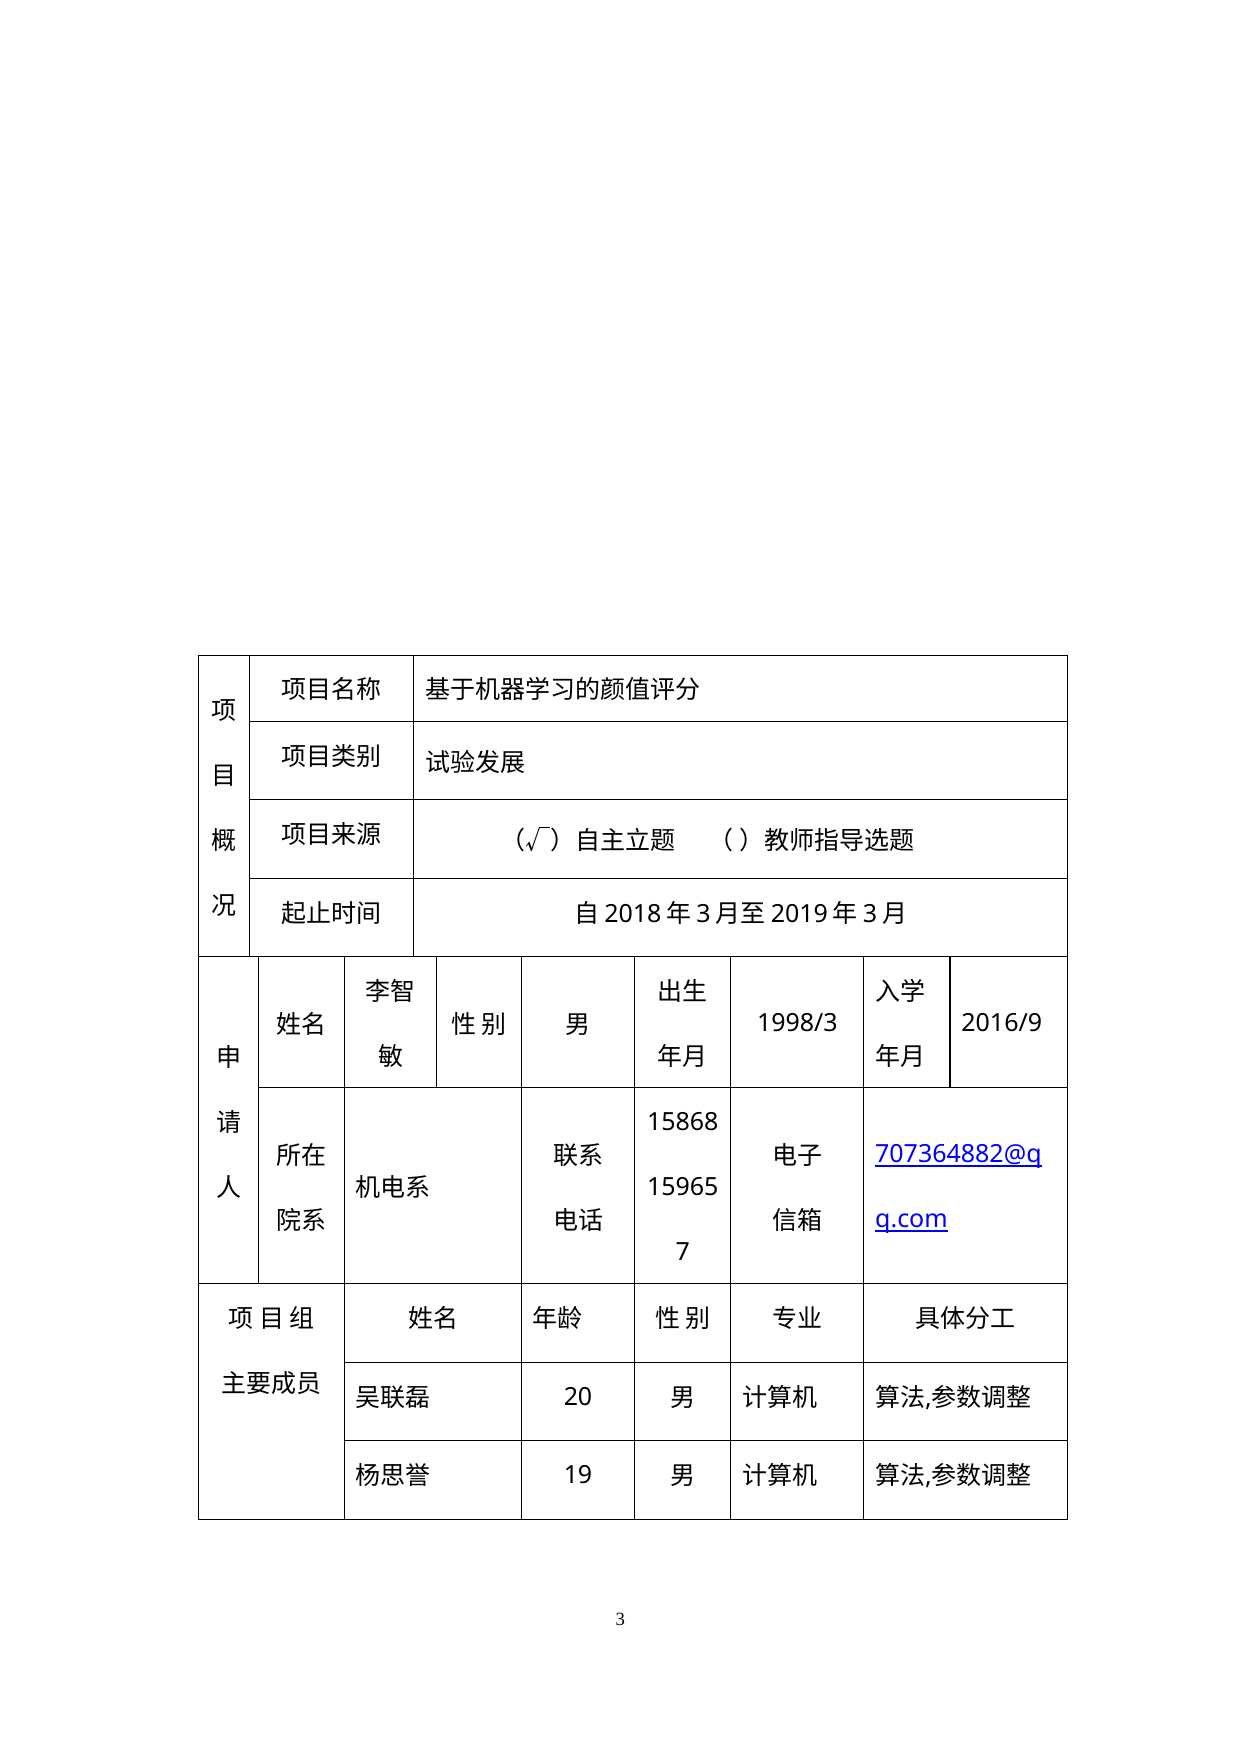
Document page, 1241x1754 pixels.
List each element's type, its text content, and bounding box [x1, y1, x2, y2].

table_cell 1998/3 [731, 957, 863, 1087]
table_cell 项目来源 [250, 800, 413, 878]
table_header 基于机器学习的颜值评分 [414, 656, 1067, 721]
table_cell 姓名 [345, 1284, 521, 1362]
table_cell 联系 电话 [522, 1088, 634, 1283]
table_cell 电子 信箱 [731, 1088, 863, 1283]
table_cell 起止时间 [250, 879, 413, 956]
table_cell 杨思誉 [345, 1441, 521, 1519]
table_cell 入学 年月 [864, 957, 949, 1087]
table_cell 年龄 [522, 1284, 634, 1362]
table_header 项 目 概 况 [199, 656, 249, 956]
table_cell 申 请 人 [199, 957, 258, 1283]
table_cell 计算机 [731, 1363, 863, 1440]
table_cell 项目类别 [250, 722, 413, 799]
table_cell 专业 [731, 1284, 863, 1362]
table_cell 男 [635, 1441, 730, 1519]
table_cell （√）自主立题 （ ）教师指导选题 [414, 800, 1067, 878]
table_cell 2016/9 [951, 957, 1067, 1087]
table_cell 男 [522, 957, 634, 1087]
table_cell 试验发展 [414, 722, 1067, 799]
table_cell 20 [522, 1363, 634, 1440]
table_cell 出生 年月 [635, 957, 730, 1087]
table_cell 707364882@qq.com [864, 1088, 1067, 1283]
table_cell 算法,参数调整 [864, 1363, 1067, 1440]
table_cell 吴联磊 [345, 1363, 521, 1440]
table_cell 项 目 组 主要成员 [199, 1284, 344, 1519]
table_cell 性 别 [635, 1284, 730, 1362]
table_cell 19 [522, 1441, 634, 1519]
table_cell 15868159657 [635, 1088, 730, 1283]
table_cell 机电系 [345, 1088, 521, 1283]
table_cell 具体分工 [864, 1284, 1067, 1362]
table_cell 所在 院系 [259, 1088, 344, 1283]
table_cell 李智敏 [345, 957, 436, 1087]
table_cell 性 别 [437, 957, 521, 1087]
table_cell 自2018年3月至2019年3月 [414, 879, 1067, 956]
table_cell 男 [635, 1363, 730, 1440]
table_cell 姓名 [259, 957, 344, 1087]
table_cell 算法,参数调整 [864, 1441, 1067, 1519]
table_header 项目名称 [250, 656, 413, 721]
table_cell 计算机 [731, 1441, 863, 1519]
